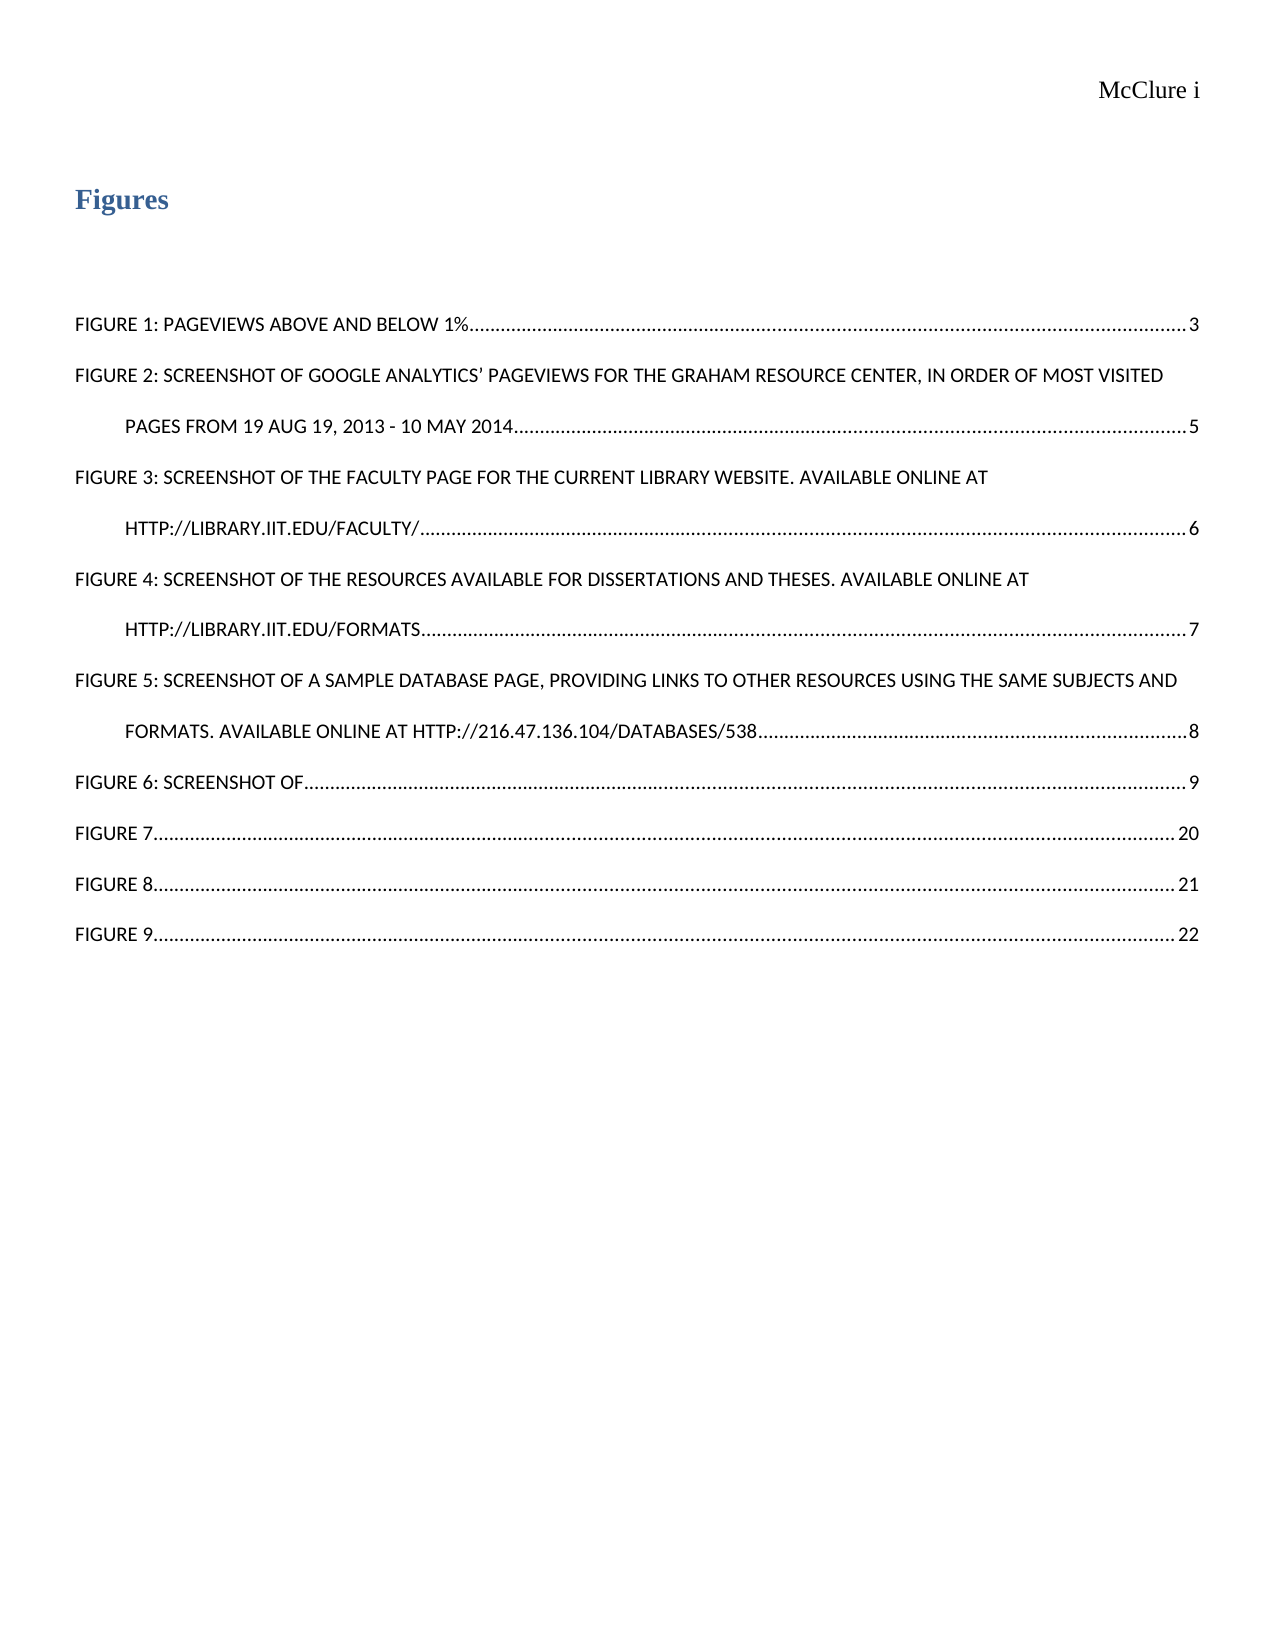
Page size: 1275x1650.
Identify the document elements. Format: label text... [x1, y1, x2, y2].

text Figure 3: Screenshot of the faculty page for the current library website. Available online at http://library.iit.edu/faculty/ 6 [75, 464, 1200, 540]
text Figure 1: Pageviews above and below 1% 3 [75, 312, 1200, 337]
text Figure 2: Screenshot of Google Analytics’ pageviews for the Graham Resource Center, in order of most visited pages from 19 Aug 19, 2013 - 10 May 2014 5 [75, 362, 1200, 439]
subtitle Figures [75, 182, 1200, 216]
text Figure 9 22 [75, 922, 1200, 947]
text Figure 7 20 [75, 820, 1200, 845]
text Figure 6: Screenshot of 9 [75, 769, 1200, 794]
text Figure 4: Screenshot of the resources available for dissertations and theses. Available online at http://library.iit.edu/formats 7 [75, 566, 1200, 642]
text Figure 5: Screenshot of a sample database page, providing links to other resources using the same subjects and formats. Available online at http://216.47.136.104/databases/538 8 [75, 667, 1200, 744]
text Figure 8 21 [75, 871, 1200, 896]
